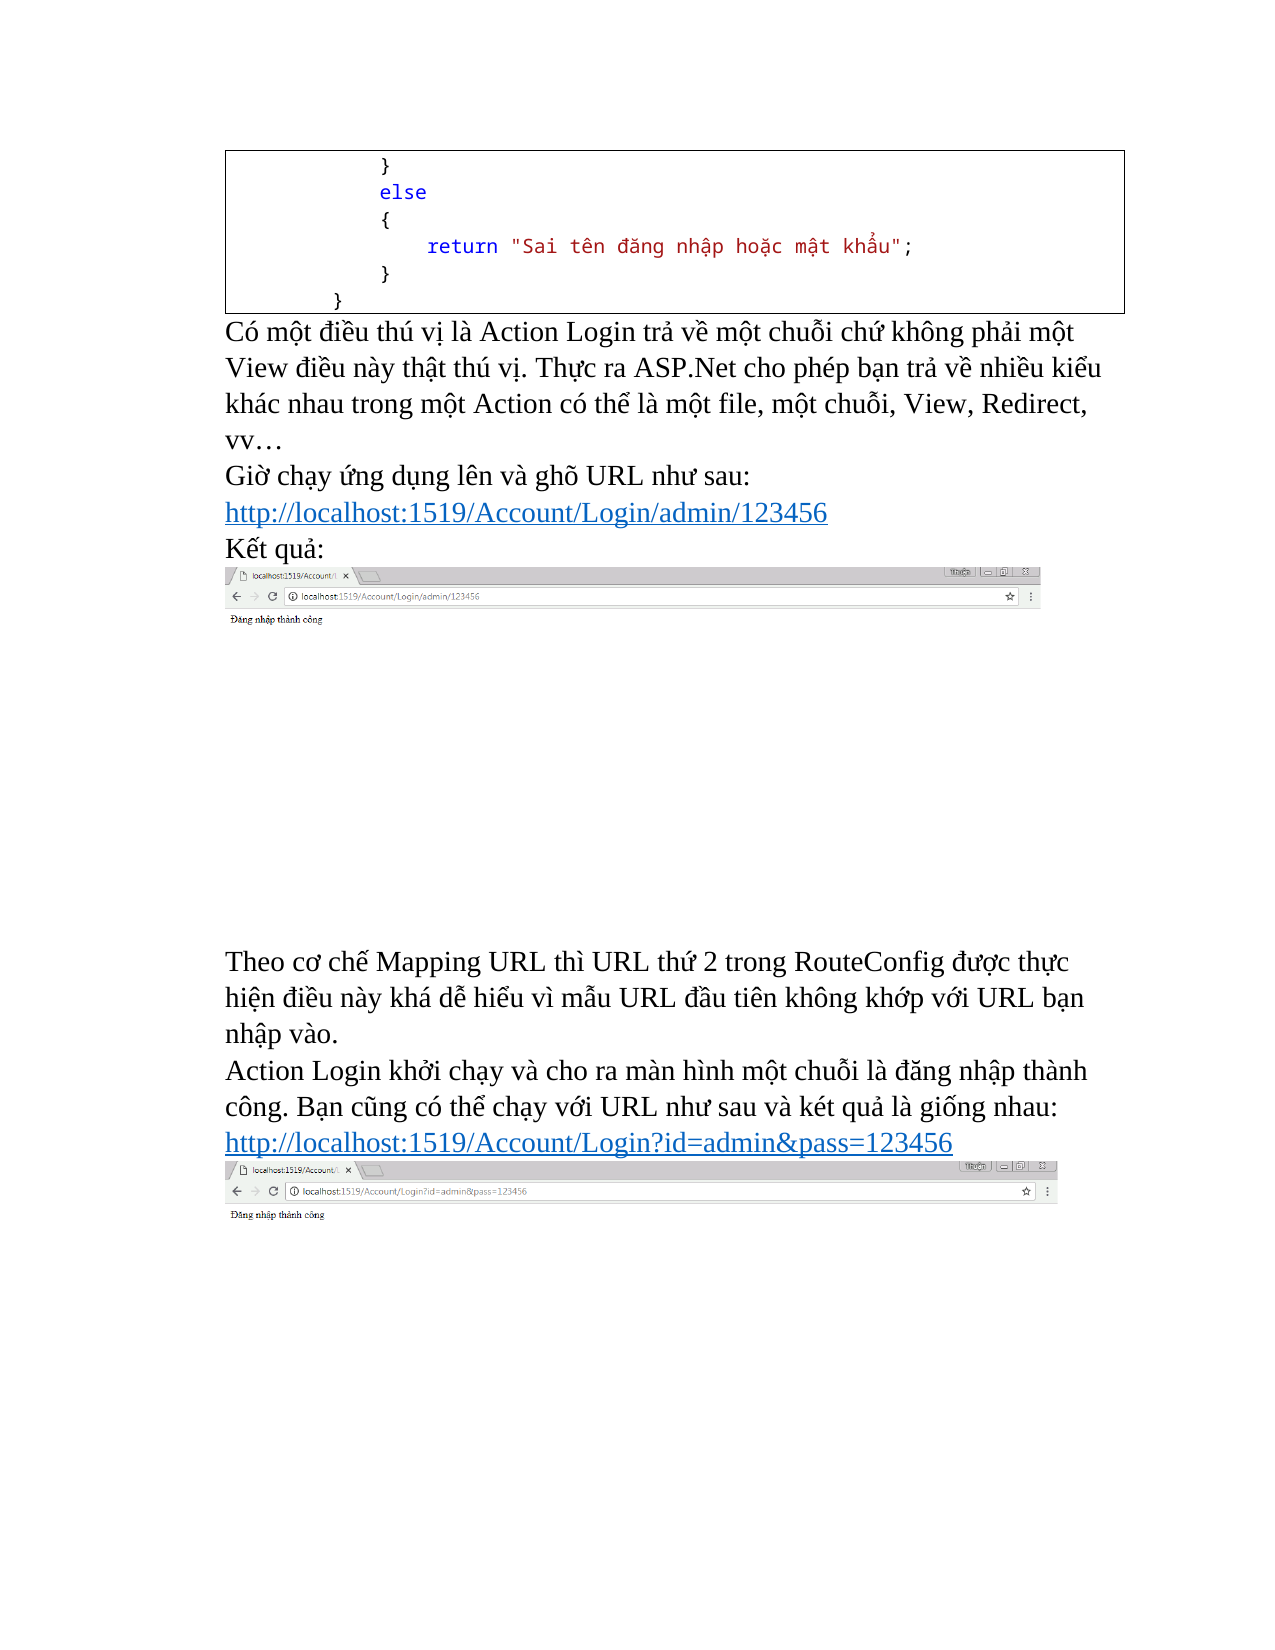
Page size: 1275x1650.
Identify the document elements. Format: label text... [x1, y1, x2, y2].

picture [225, 567, 1041, 942]
list Giờ chạy ứng dụng lên và ghõ URL như sau: http://localhost:1519/Account/Login/admin/123456 [225, 458, 1125, 528]
list Theo cơ chế Mapping URL thì URL thứ 2 trong RouteConfig được thực hiện điều này khá dễ hiểu vì mẫu URL đầu tiên không khớp với URL bạn nhập vào. [225, 944, 1125, 1050]
list Có một điều thú vị là Action Login trả về một chuỗi chứ không phải một View điều này thật thú vị. Thực ra ASP.Net cho phép bạn trả về nhiều kiểu khác nhau trong một Action có thể là một file, một chuỗi, View, Redirect, vv… [225, 314, 1125, 456]
list Action Login khởi chạy và cho ra màn hình một chuỗi là đăng nhập thành công. Bạn cũng có thể chạy với URL như sau và két quả là giống nhau: [225, 1053, 1125, 1122]
list Kết quả: [225, 531, 1125, 564]
list http://localhost:1519/Account/Login?id=admin&pass=123456 [225, 1125, 1125, 1158]
picture [225, 1161, 1058, 1421]
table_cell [226, 151, 1124, 313]
